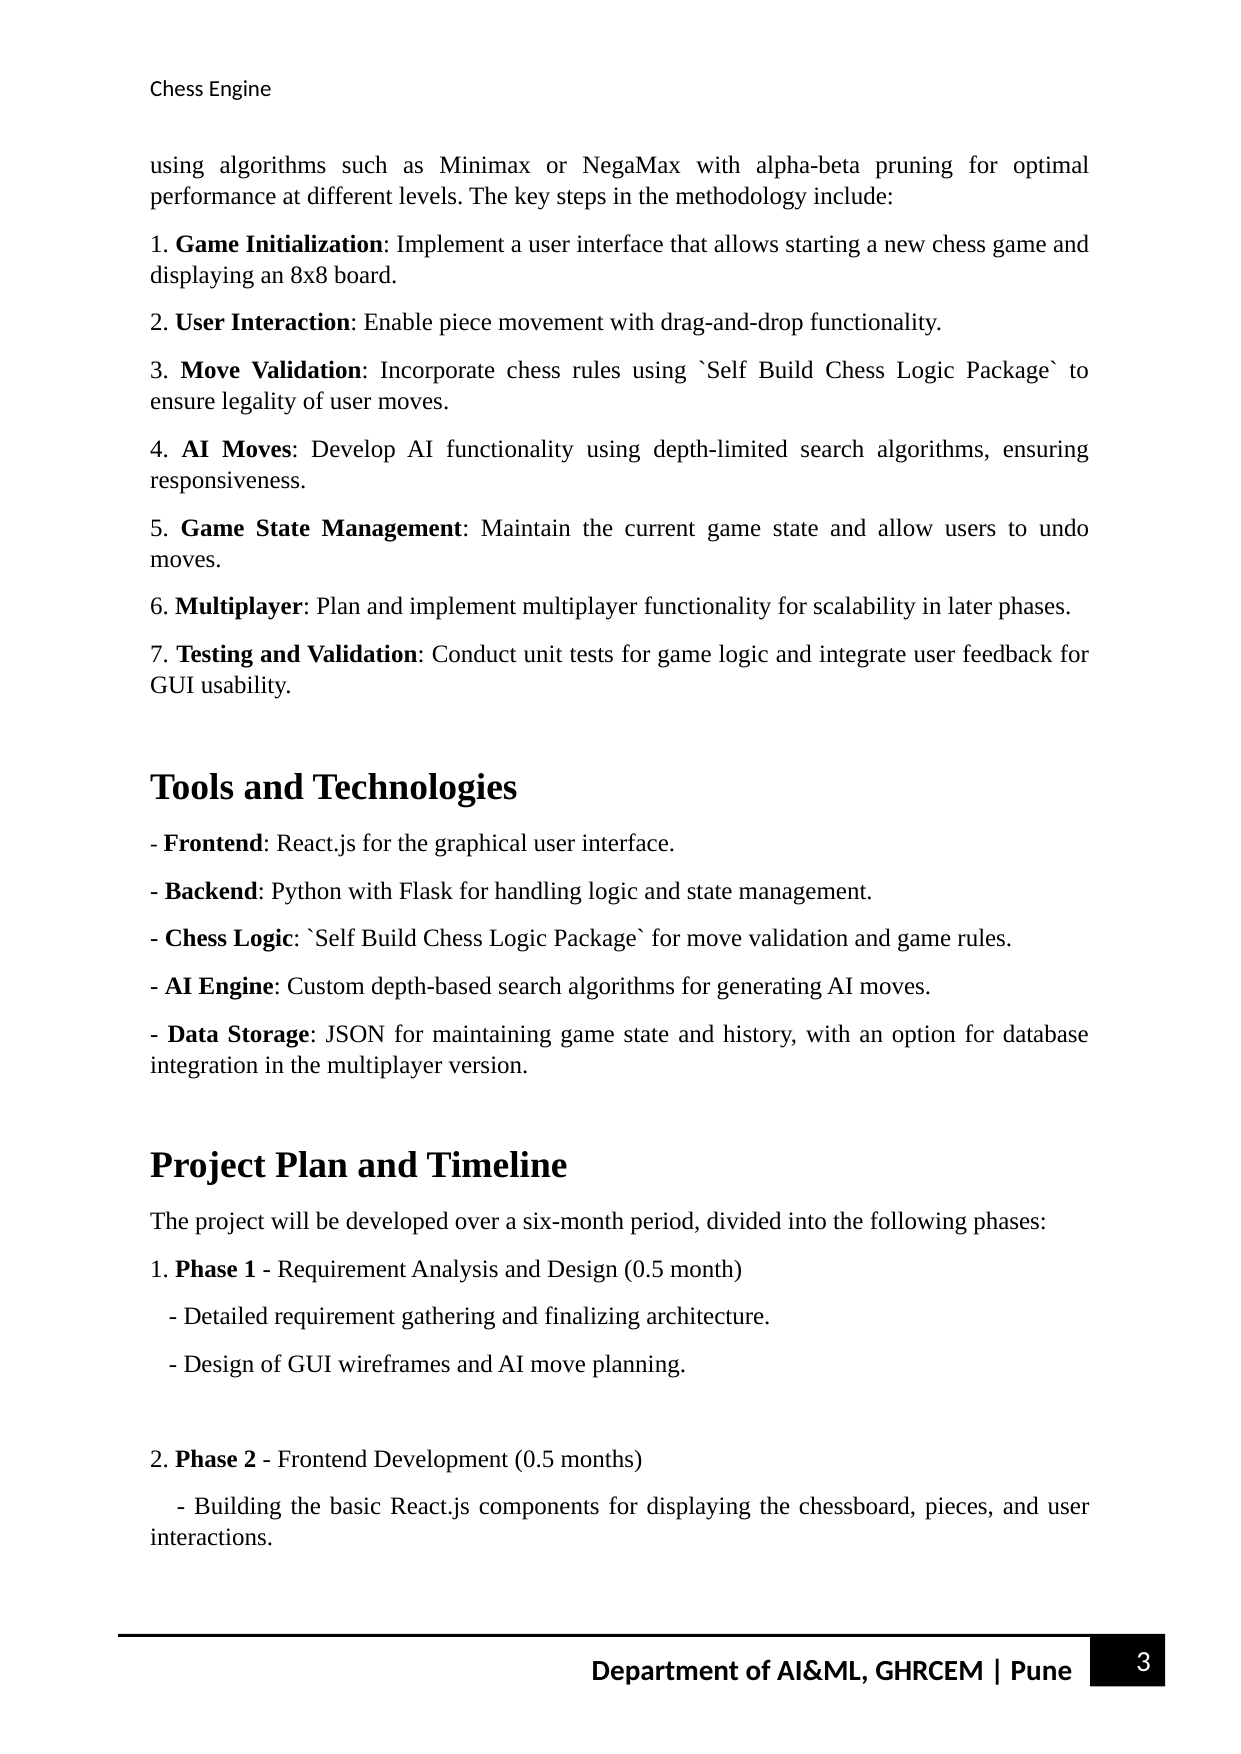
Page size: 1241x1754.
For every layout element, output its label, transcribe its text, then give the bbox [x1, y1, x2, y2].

text - Frontend: React.js for the graphical user interface. [150, 828, 1090, 857]
text 2. User Interaction: Enable piece movement with drag-and-drop functionality. [150, 307, 1090, 336]
text - Chess Logic: `Self Build Chess Logic Package` for move validation and game rules. [150, 923, 1090, 952]
text - Data Storage: JSON for maintaining game state and history, with an option for database integration in the multiplayer version. [150, 1019, 1090, 1079]
text - Backend: Python with Flask for handling logic and state management. [150, 876, 1090, 904]
text - Design of GUI wireframes and AI move planning. [150, 1349, 1090, 1378]
text 2. Phase 2 - Frontend Development (0.5 months) [150, 1444, 1090, 1472]
text - Detailed requirement gathering and finalizing architecture. [150, 1301, 1090, 1330]
text - Building the basic React.js components for displaying the chessboard, pieces, and user interactions. [150, 1491, 1090, 1551]
text Tools and Technologies [150, 765, 1090, 808]
text 3. Move Validation: Incorporate chess rules using `Self Build Chess Logic Package` to ensure legality of user moves. [150, 355, 1090, 415]
text 1. Phase 1 - Requirement Analysis and Design (0.5 month) [150, 1254, 1090, 1282]
text 5. Game State Management: Maintain the current game state and allow users to undo moves. [150, 513, 1090, 572]
text Project Plan and Timeline [150, 1143, 1090, 1186]
text 4. AI Moves: Develop AI functionality using depth-limited search algorithms, ensuring responsiveness. [150, 434, 1090, 494]
text 6. Multiplayer: Plan and implement multiplayer functionality for scalability in later phases. [150, 591, 1090, 620]
text - AI Engine: Custom depth-based search algorithms for generating AI moves. [150, 971, 1090, 1000]
text The project will be developed over a six-month period, divided into the following phases: [150, 1206, 1090, 1235]
text 1. Game Initialization: Implement a user interface that allows starting a new chess game and displaying an 8x8 board. [150, 229, 1090, 288]
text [150, 150, 1090, 210]
text 7. Testing and Validation: Conduct unit tests for game logic and integrate user feedback for GUI usability. [150, 639, 1090, 699]
